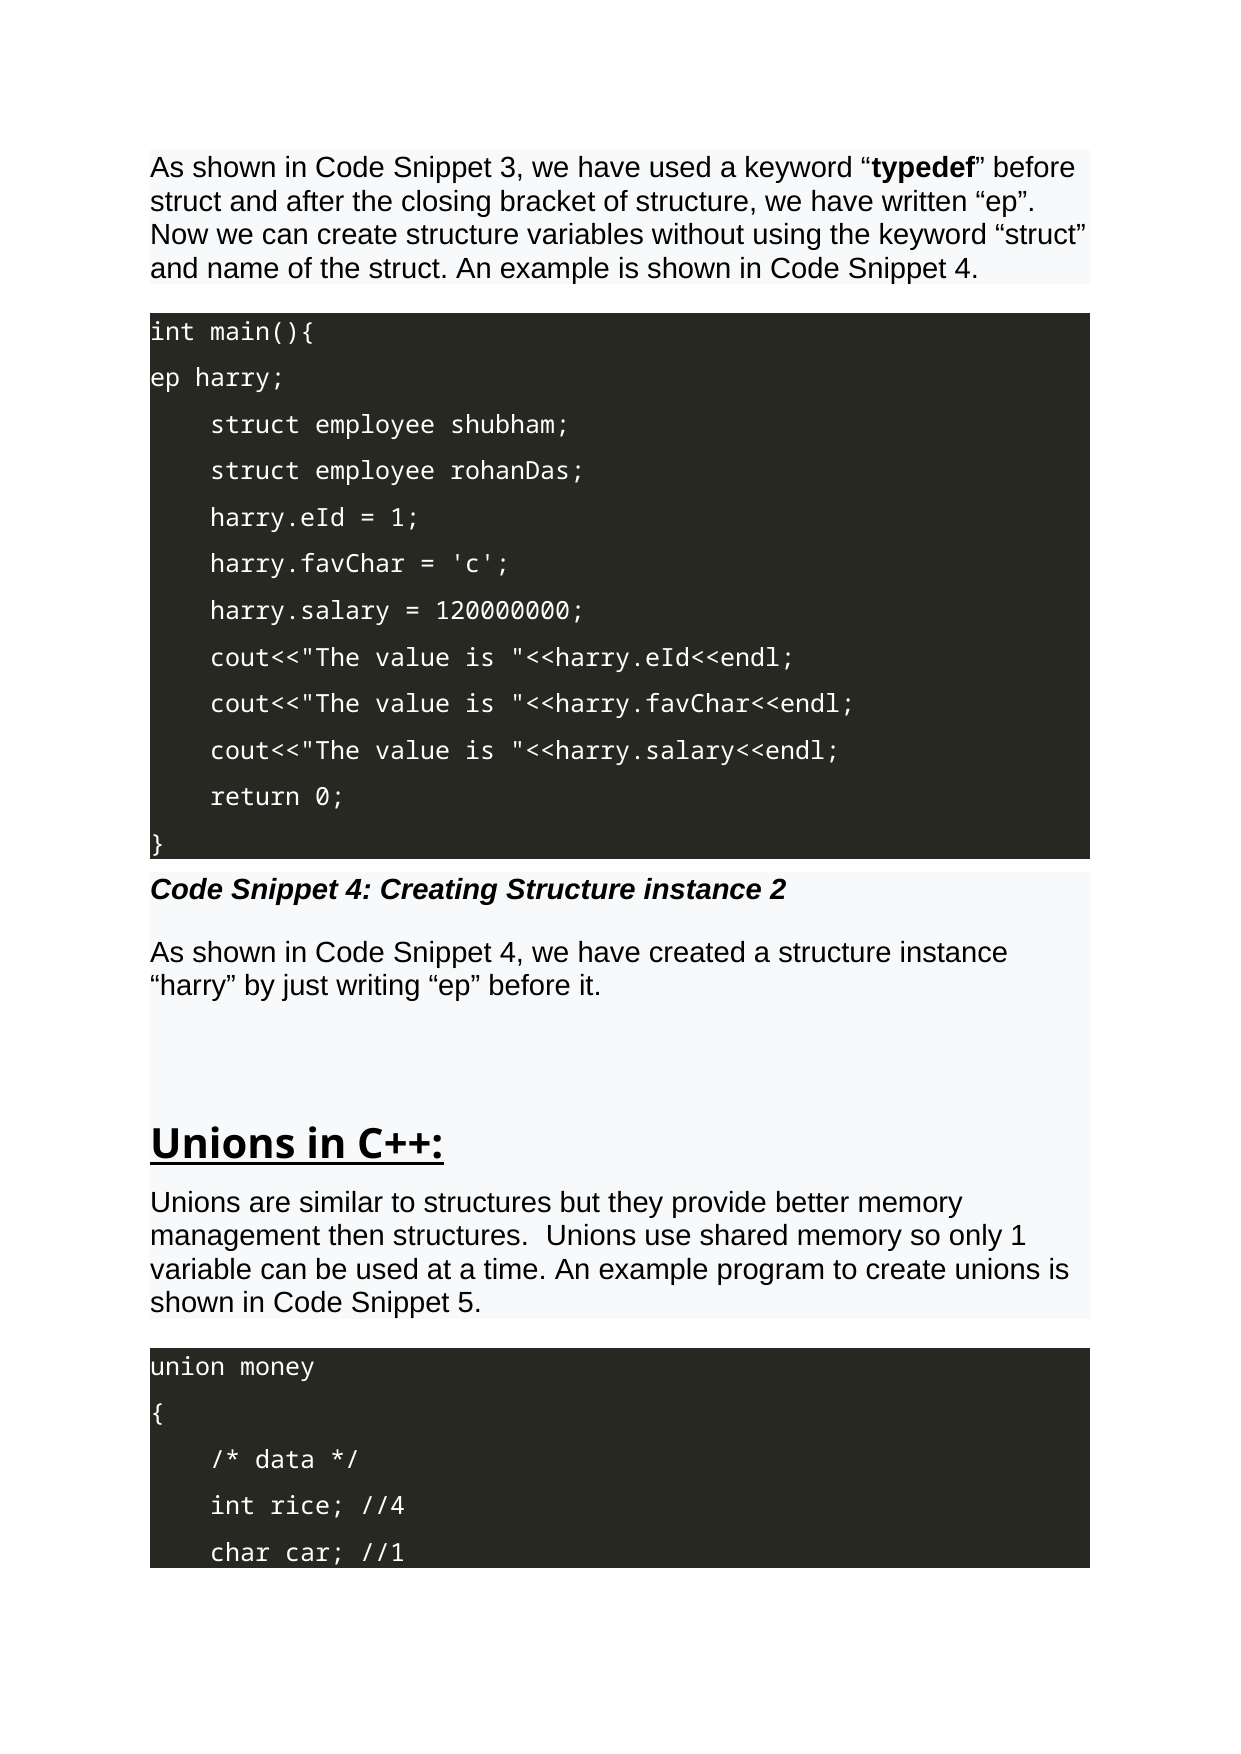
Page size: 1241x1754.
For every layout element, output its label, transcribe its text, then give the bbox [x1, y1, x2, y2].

text ep harry; [150, 360, 1090, 394]
text harry.favChar = 'c'; [150, 546, 1090, 580]
text char car; //1 [150, 1534, 1090, 1568]
text } [150, 826, 1090, 859]
text /* data */ [150, 1441, 1090, 1475]
text cout<<"The value is "<<harry.eId<<endl; [150, 639, 1090, 673]
text int main(){ [150, 313, 1090, 347]
text Unions are similar to structures but they provide better memory management then structures. Unions use shared memory so only 1 variable can be used at a time. An example program to create unions is shown in Code Snippet 5. [150, 1185, 1090, 1319]
text harry.salary = 120000000; [150, 593, 1090, 627]
text cout<<"The value is "<<harry.favChar<<endl; [150, 686, 1090, 720]
text return 0; [150, 779, 1090, 813]
text struct employee rohanDas; [150, 453, 1090, 487]
text struct employee shubham; [150, 406, 1090, 441]
text int rice; //4 [150, 1488, 1090, 1522]
text As shown in Code Snippet 3, we have used a keyword “typedef” before struct and after the closing bracket of structure, we have written “ep”. Now we can create structure variables without using the keyword “struct” and name of the struct. An example is shown in Code Snippet 4. [150, 150, 1090, 284]
text cout<<"The value is "<<harry.salary<<endl; [150, 732, 1090, 766]
text As shown in Code Snippet 4, we have created a structure instance “harry” by just writing “ep” before it. [150, 935, 1090, 1002]
text Unions in C++: [150, 1114, 1090, 1171]
text union money [150, 1348, 1090, 1382]
text harry.eId = 1; [150, 499, 1090, 534]
text { [150, 1395, 1090, 1429]
text Code Snippet 4: Creating Structure instance 2 [150, 872, 1090, 906]
